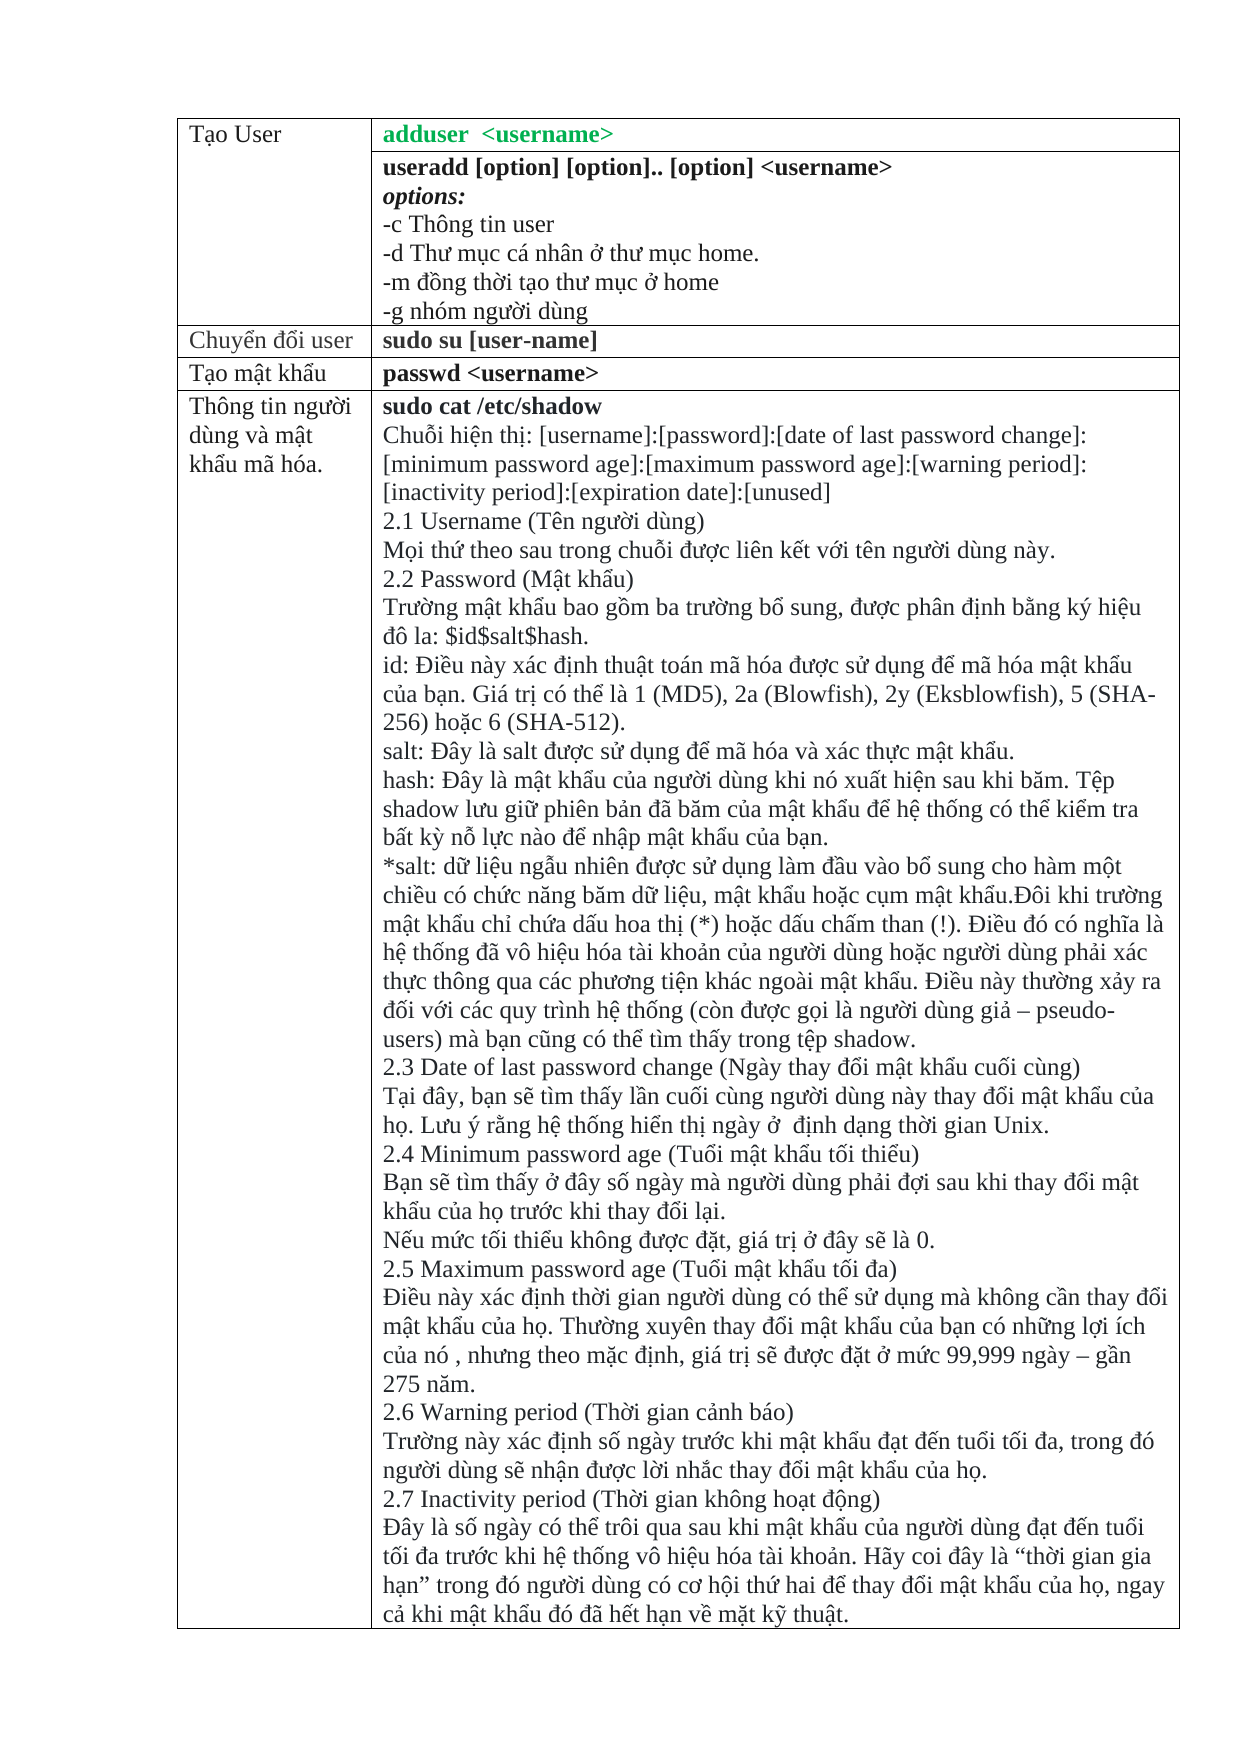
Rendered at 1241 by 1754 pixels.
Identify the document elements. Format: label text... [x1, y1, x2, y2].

table_cell sudo su [user-name] [372, 326, 1179, 357]
table_cell passwd <username> [372, 358, 1179, 390]
table_cell Tạo User [178, 119, 371, 324]
table_cell adduser <username> [372, 119, 1179, 151]
table_cell Tạo mật khẩu [178, 358, 371, 390]
table_cell Chuyển đổi user [178, 326, 371, 357]
table_cell Thông tin người dùng và mật khẩu mã hóa. [178, 391, 371, 1627]
